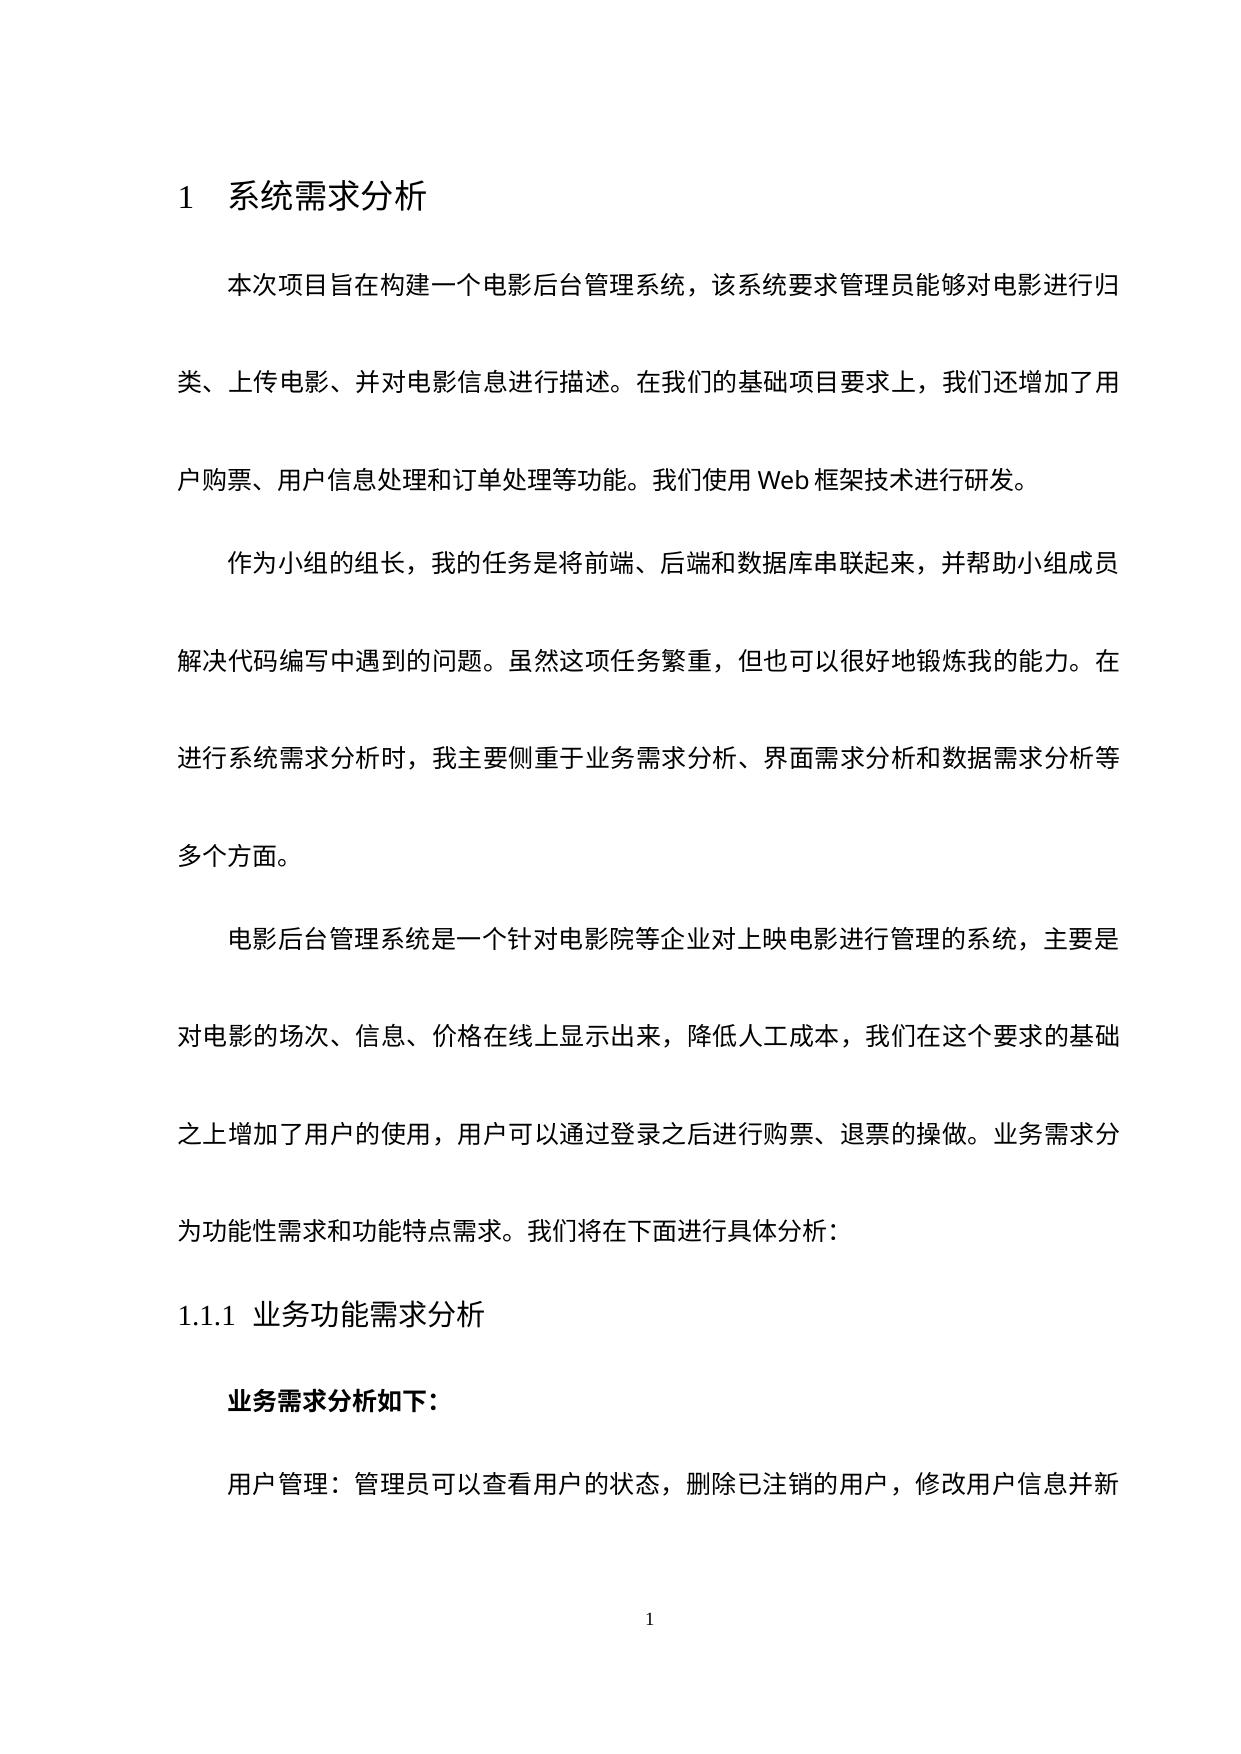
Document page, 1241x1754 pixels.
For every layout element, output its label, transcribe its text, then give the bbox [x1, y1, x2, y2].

text 作为小组的组长，我的任务是将前端、后端和数据库串联起来，并帮助小组成员解决代码编写中遇到的问题。虽然这项任务繁重，但也可以很好地锻炼我的能力。在进行系统需求分析时，我主要侧重于业务需求分析、界面需求分析和数据需求分析等多个方面。 [177, 529, 1122, 887]
text 本次项目旨在构建一个电影后台管理系统，该系统要求管理员能够对电影进行归类、上传电影、并对电影信息进行描述。在我们的基础项目要求上，我们还增加了用户购票、用户信息处理和订单处理等功能。我们使用Web框架技术进行研发。 [177, 251, 1122, 511]
text 业务需求分析如下： [177, 1367, 1122, 1432]
text 电影后台管理系统是一个针对电影院等企业对上映电影进行管理的系统，主要是对电影的场次、信息、价格在线上显示出来，降低人工成本，我们在这个要求的基础之上增加了用户的使用，用户可以通过登录之后进行购票、退票的操做。业务需求分为功能性需求和功能特点需求。我们将在下面进行具体分析： [177, 905, 1122, 1262]
subtitle 业务功能需求分析 [177, 1280, 1122, 1345]
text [177, 1450, 1122, 1515]
subtitle 系统需求分析 [177, 162, 1122, 227]
